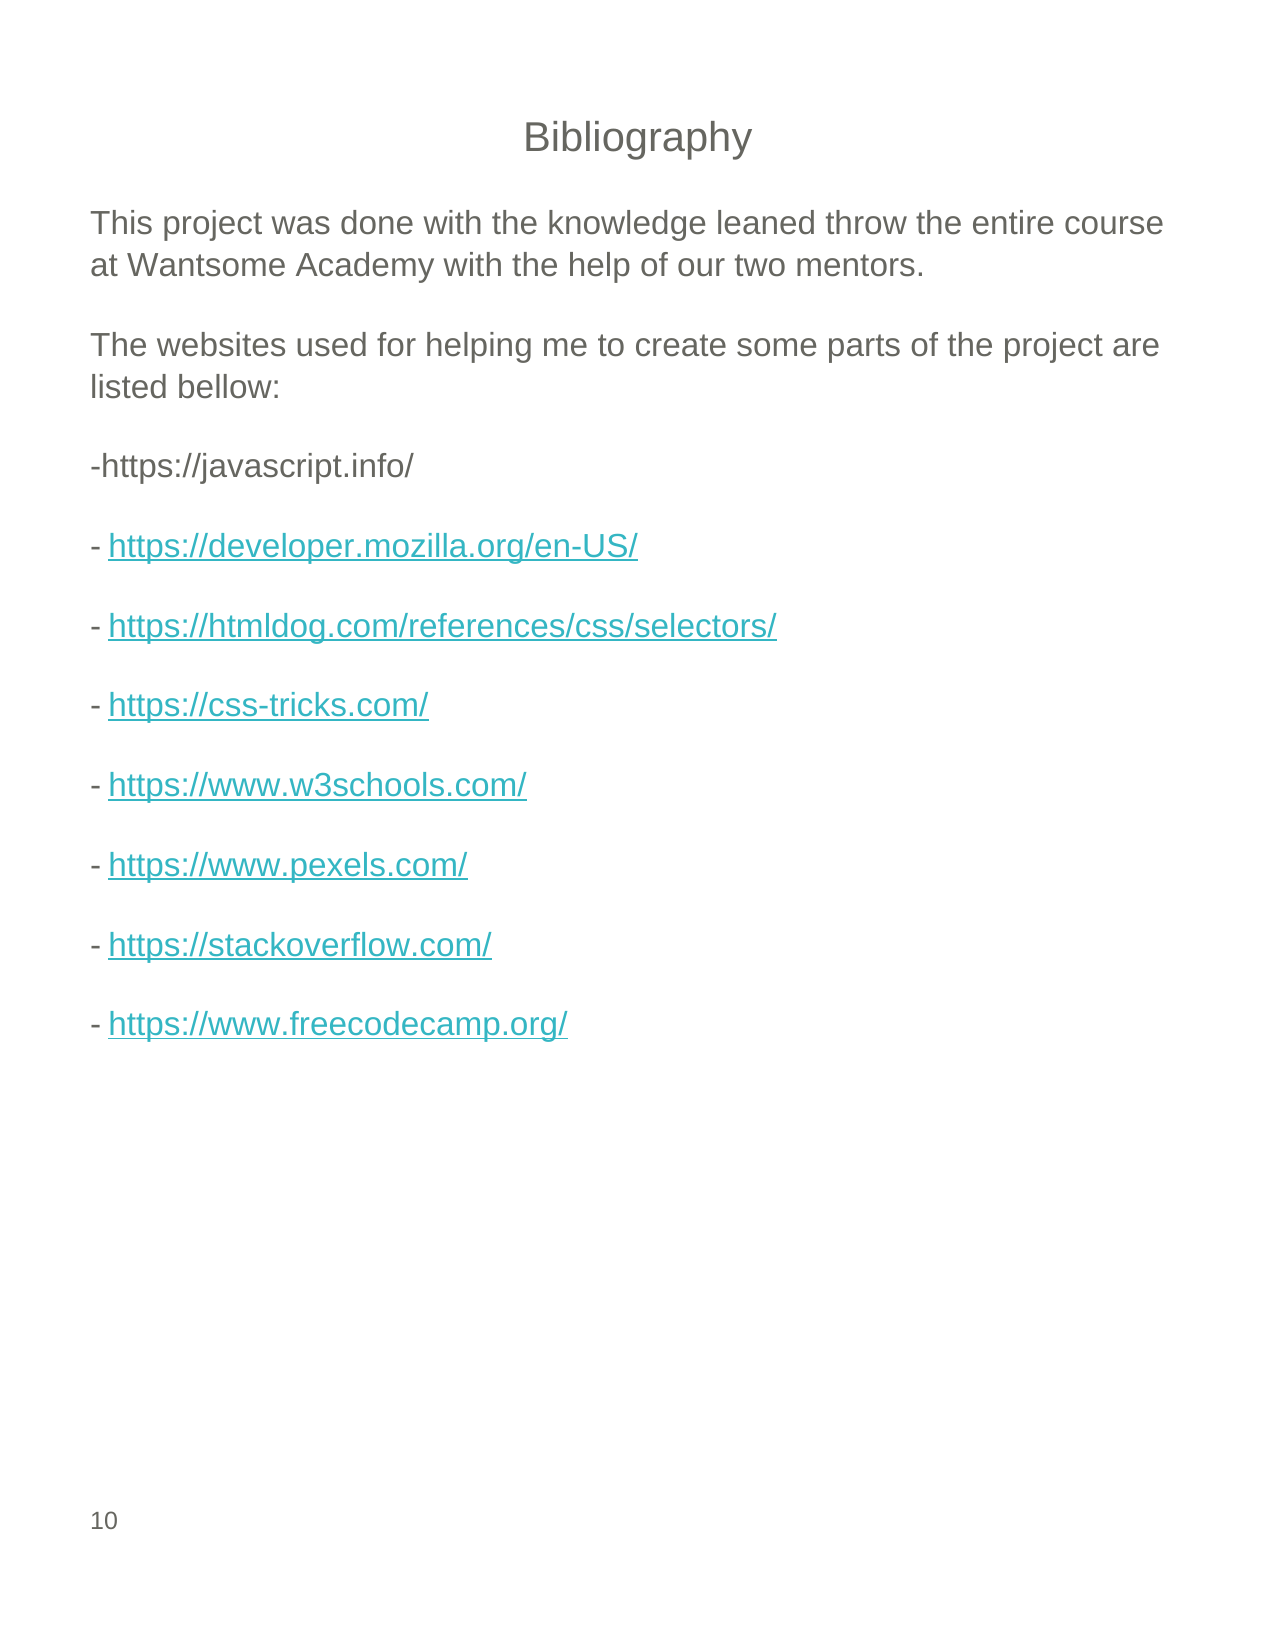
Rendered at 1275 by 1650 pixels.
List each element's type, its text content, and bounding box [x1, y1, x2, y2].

text - https://www.w3schools.com/ [90, 765, 1185, 804]
text - https://stackoverflow.com/ [90, 924, 1185, 963]
text The websites used for helping me to create some parts of the project are listed bellow: [90, 324, 1185, 405]
text - https://www.pexels.com/ [90, 845, 1185, 883]
text Bibliography [90, 112, 1185, 160]
text - https://developer.mozilla.org/en-US/ [90, 526, 1185, 564]
text - https://css-tricks.com/ [90, 686, 1185, 724]
text This project was done with the knowledge leaned throw the entire course at Wantsome Academy with the help of our two mentors. [90, 203, 1185, 283]
text - https://htmldog.com/references/css/selectors/ [90, 606, 1185, 644]
text -https://javascript.info/ [90, 446, 1185, 485]
text - https://www.freecodecamp.org/ [90, 1004, 1185, 1043]
